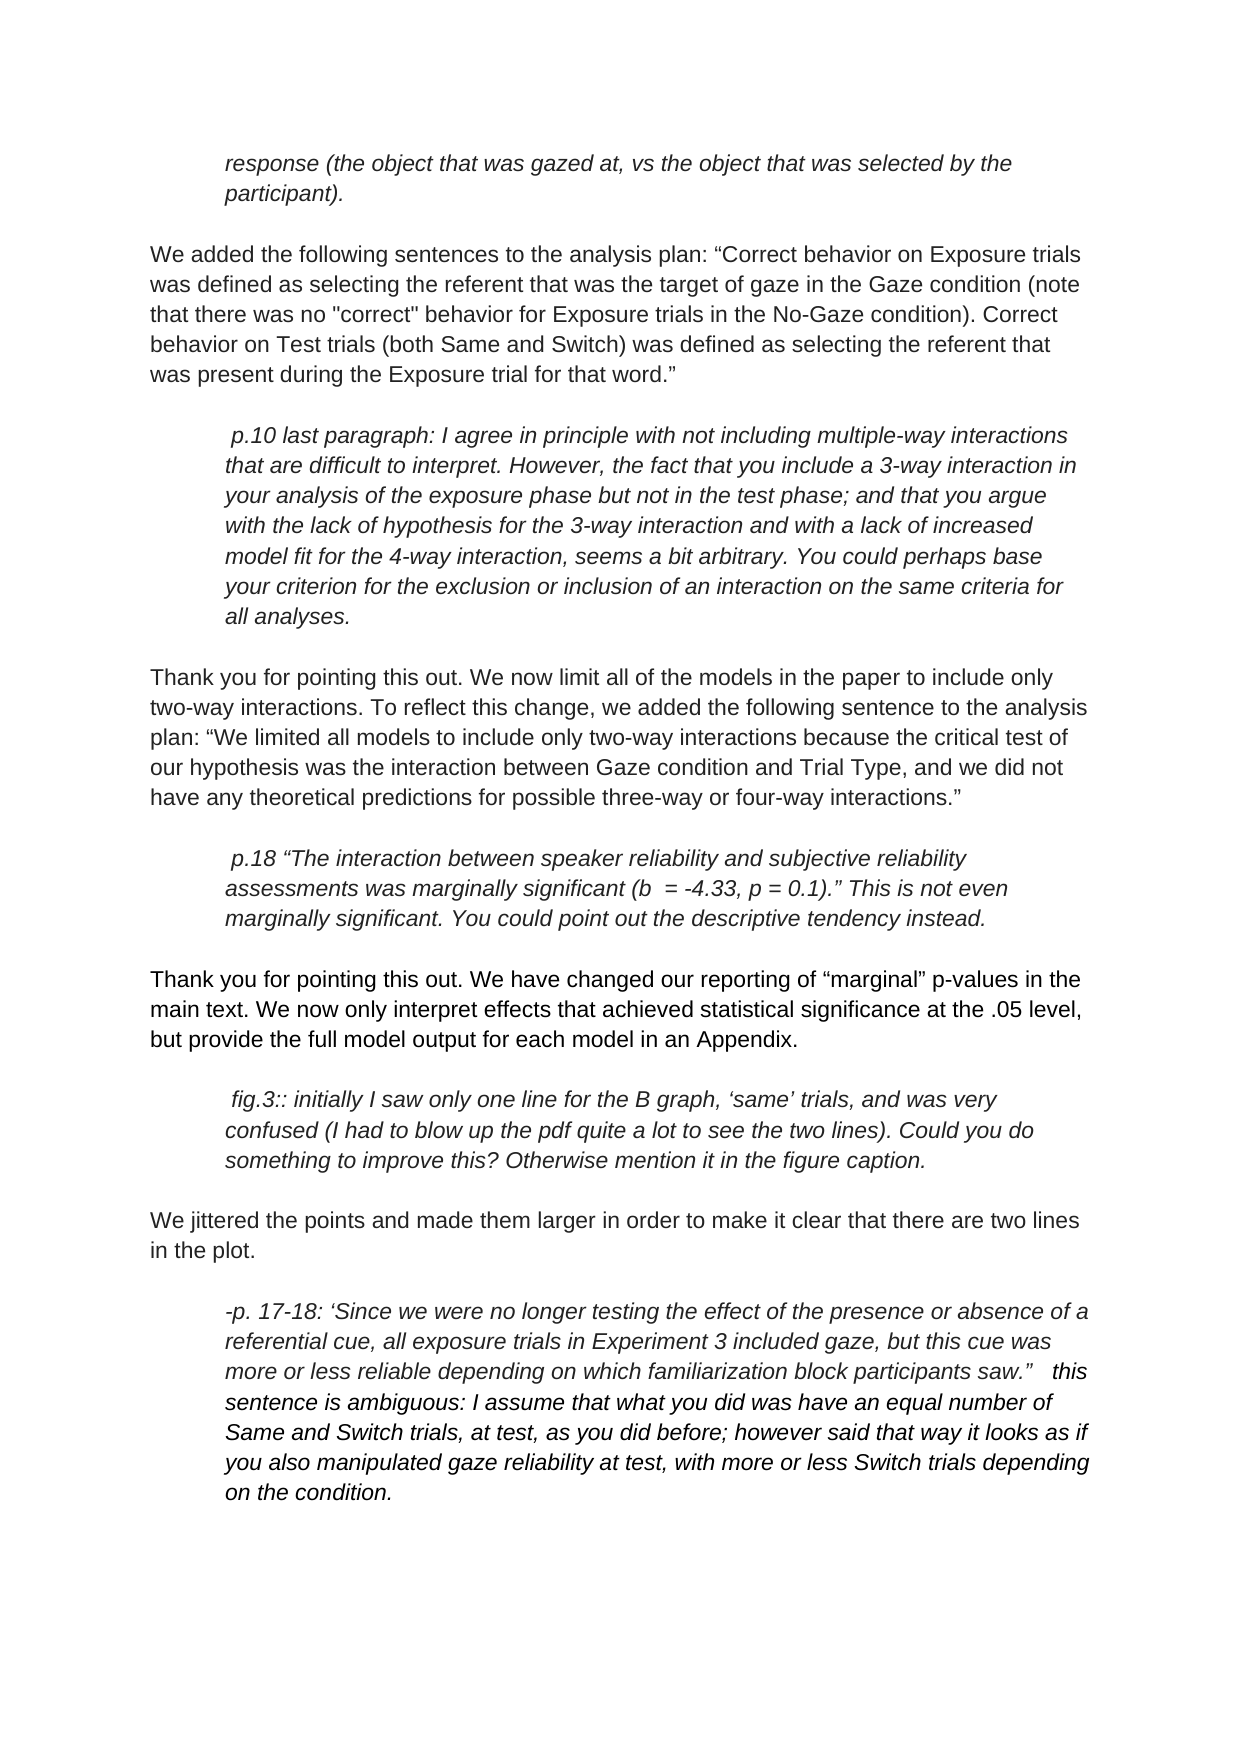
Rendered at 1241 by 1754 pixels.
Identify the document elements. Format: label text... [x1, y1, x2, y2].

text p.18 “The interaction between speaker reliability and subjective reliability assessments was marginally significant (b = -4.33, p = 0.1).” This is not even marginally significant. You could point out the descriptive tendency instead. [225, 845, 1090, 932]
text fig.3:: initially I saw only one line for the B graph, ‘same’ trials, and was very confused (I had to blow up the pdf quite a lot to see the two lines). Could you do something to improve this? Otherwise mention it in the figure caption. [225, 1086, 1090, 1173]
text Thank you for pointing this out. We have changed our reporting of “marginal” p-values in the main text. We now only interpret effects that achieved statistical significance at the .05 level, but provide the full model output for each model in an Appendix. [150, 966, 1090, 1052]
text p.10 last paragraph: I agree in principle with not including multiple-way interactions that are difficult to interpret. However, the fact that you include a 3-way interaction in your analysis of the exposure phase but not in the test phase; and that you argue with the lack of hypothesis for the 3-way interaction and with a lack of increased model fit for the 4-way interaction, seems a bit arbitrary. You could perhaps base your criterion for the exclusion or inclusion of an interaction on the same criteria for all analyses. [225, 422, 1090, 629]
text Thank you for pointing this out. We now limit all of the models in the paper to include only two-way interactions. To reflect this change, we added the following sentence to the analysis plan: “We limited all models to include only two-way interactions because the critical test of our hypothesis was the interaction between Gaze condition and Trial Type, and we did not have any theoretical predictions for possible three-way or four-way interactions.” [150, 663, 1090, 811]
text We jittered the points and made them larger in order to make it clear that there are two lines in the plot. [150, 1207, 1090, 1264]
text -p. 17-18: ‘Since we were no longer testing the effect of the presence or absence of a referential cue, all exposure trials in Experiment 3 included gaze, but this cue was more or less reliable depending on which familiarization block participants saw.” this sentence is ambiguous: I assume that what you did was have an equal number of Same and Switch trials, at test, as you did before; however said that way it looks as if you also manipulated gaze reliability at test, with more or less Switch trials depending on the condition. [225, 1298, 1090, 1449]
text We added the following sentences to the analysis plan: “Correct behavior on Exposure trials was defined as selecting the referent that was the target of gaze in the Gaze condition (note that there was no "correct" behavior for Exposure trials in the No-Gaze condition). Correct behavior on Test trials (both Same and Switch) was defined as selecting the referent that was present during the Exposure trial for that word.” [150, 241, 1090, 388]
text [225, 150, 1090, 207]
